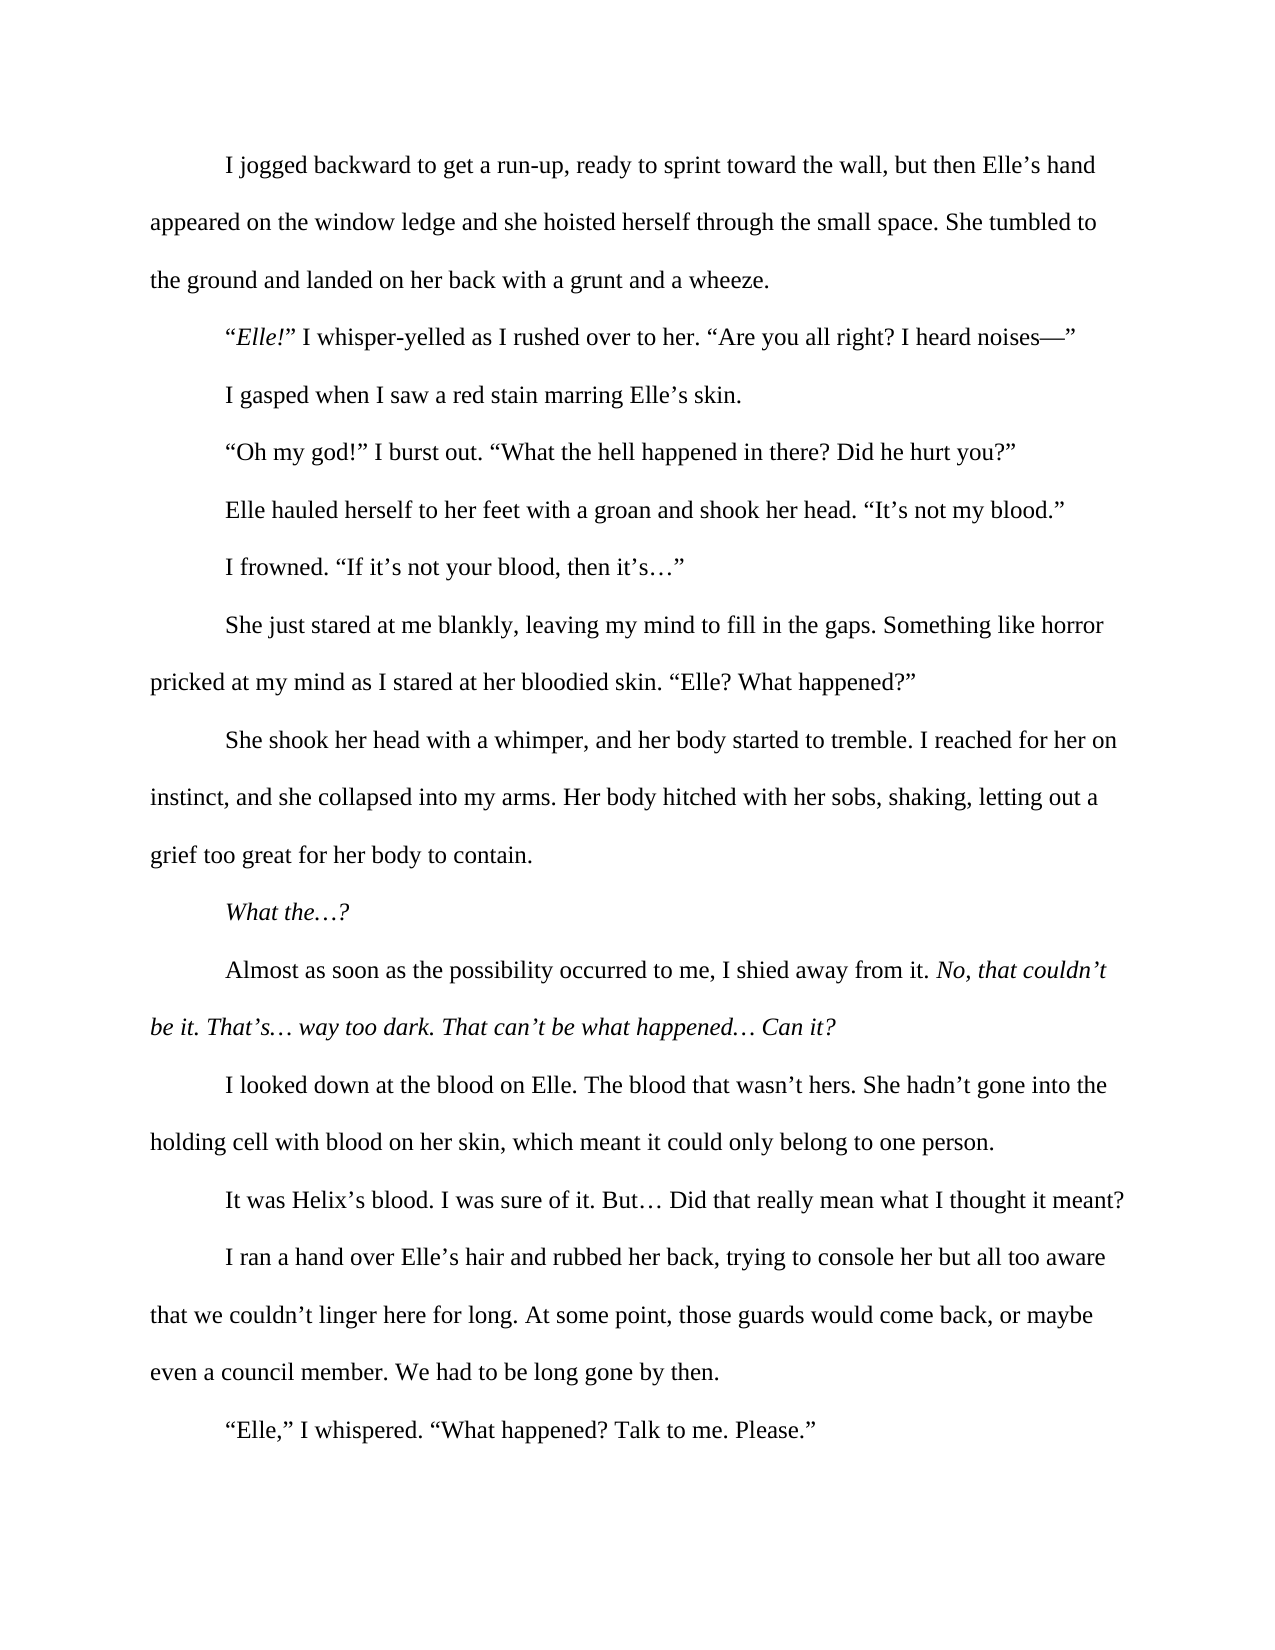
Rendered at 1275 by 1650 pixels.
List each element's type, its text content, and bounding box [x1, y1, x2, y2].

text I gasped when I saw a red stain marring Elle’s skin. [150, 380, 1125, 409]
text I ran a hand over Elle’s hair and rubbed her back, trying to console her but all too aware that we couldn’t linger here for long. At some point, those guards would come back, or maybe even a council member. We had to be long gone by then. [150, 1242, 1125, 1386]
text She shook her head with a whimper, and her body started to tremble. I reached for her on instinct, and she collapsed into my arms. Her body hitched with her sobs, shaking, letting out a grief too great for her body to contain. [150, 725, 1125, 869]
text I looked down at the blood on Elle. The blood that wasn’t hers. She hadn’t gone into the holding cell with blood on her skin, which meant it could only belong to one person. [150, 1070, 1125, 1156]
text Elle hauled herself to her feet with a groan and shook her head. “It’s not my blood.” [150, 495, 1125, 524]
text “Oh my god!” I burst out. “What the hell happened in there? Did he hurt you?” [150, 437, 1125, 466]
text She just stared at me blankly, leaving my mind to fill in the gaps. Something like horror pricked at my mind as I stared at her bloodied skin. “Elle? What happened?” [150, 610, 1125, 696]
text Almost as soon as the possibility occurred to me, I shied away from it. No, that couldn’t be it. That’s… way too dark. That can’t be what happened… Can it? [150, 955, 1125, 1041]
text What the…? [150, 897, 1125, 926]
text I jogged backward to get a run-up, ready to sprint toward the wall, but then Elle’s hand appeared on the window ledge and she hoisted herself through the small space. She tumbled to the ground and landed on her back with a grunt and a wheeze. [150, 150, 1125, 294]
text I frowned. “If it’s not your blood, then it’s…” [150, 552, 1125, 581]
text “Elle,” I whispered. “What happened? Talk to me. Please.” [150, 1415, 1125, 1444]
text “Elle!” I whisper-yelled as I rushed over to her. “Are you all right? I heard noises—” [150, 322, 1125, 351]
text It was Helix’s blood. I was sure of it. But… Did that really mean what I thought it meant? [150, 1185, 1125, 1214]
